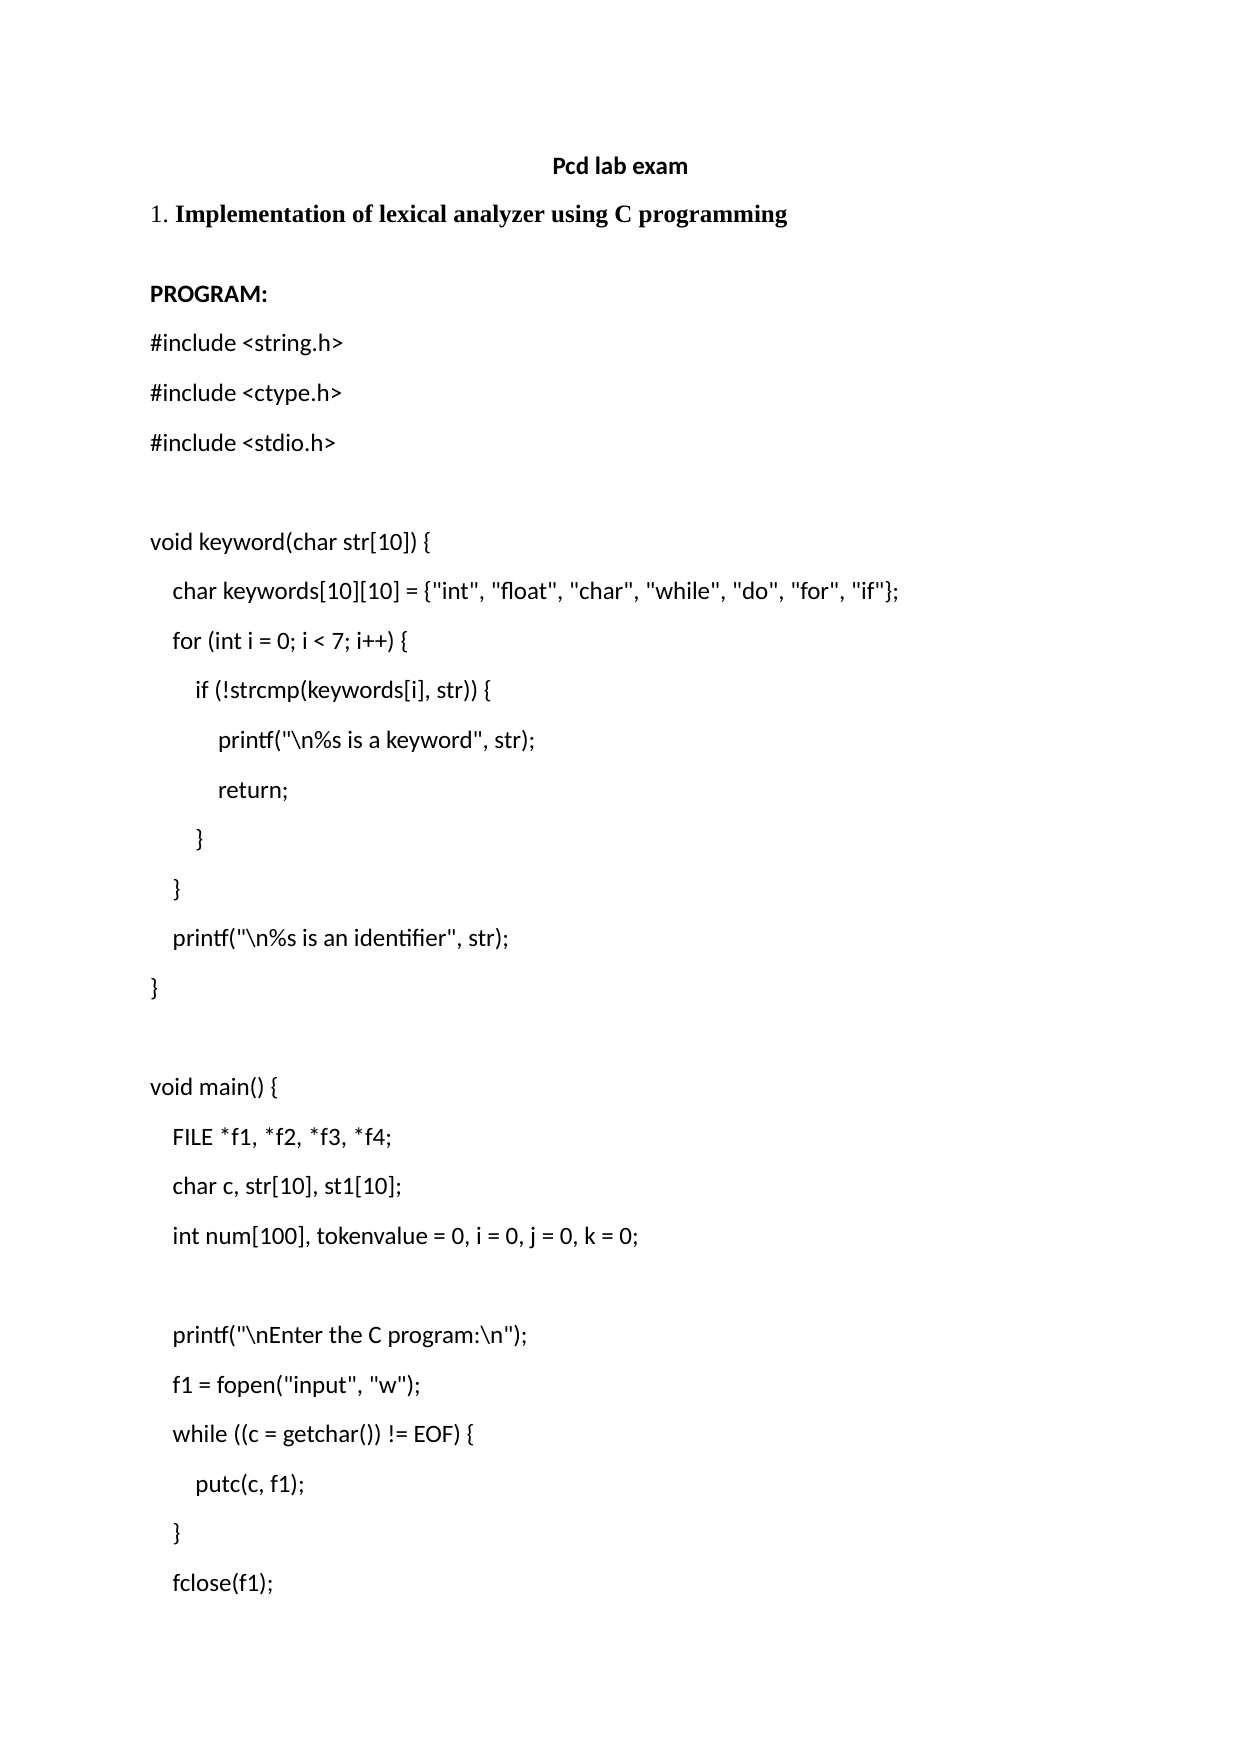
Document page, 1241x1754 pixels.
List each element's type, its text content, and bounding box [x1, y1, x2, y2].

text FILE *f1, *f2, *f3, *f4; [150, 1121, 1090, 1151]
text if (!strcmp(keywords[i], str)) { [150, 674, 1090, 705]
text void main() { [150, 1071, 1090, 1102]
text for (int i = 0; i < 7; i++) { [150, 625, 1090, 656]
text } [150, 823, 1090, 854]
text void keyword(char str[10]) { [150, 526, 1090, 556]
text f1 = fopen("input", "w"); [150, 1369, 1090, 1399]
text return; [150, 774, 1090, 804]
text } [150, 1517, 1090, 1548]
text #include <stdio.h> [150, 427, 1090, 457]
text printf("\n%s is a keyword", str); [150, 724, 1090, 755]
text 1. Implementation of lexical analyzer using C programming [150, 199, 1090, 228]
text Pcd lab exam [150, 150, 1090, 181]
text fclose(f1); [150, 1567, 1090, 1598]
text } [150, 873, 1090, 903]
text PROGRAM: [150, 278, 1090, 308]
text printf("\n%s is an identifier", str); [150, 922, 1090, 953]
text while ((c = getchar()) != EOF) { [150, 1418, 1090, 1449]
text #include <ctype.h> [150, 377, 1090, 408]
text char c, str[10], st1[10]; [150, 1170, 1090, 1201]
text char keywords[10][10] = {"int", "float", "char", "while", "do", "for", "if"}; [150, 575, 1090, 606]
text int num[100], tokenvalue = 0, i = 0, j = 0, k = 0; [150, 1220, 1090, 1251]
text printf("\nEnter the C program:\n"); [150, 1319, 1090, 1350]
text #include <string.h> [150, 327, 1090, 358]
text } [150, 972, 1090, 1003]
text putc(c, f1); [150, 1468, 1090, 1498]
